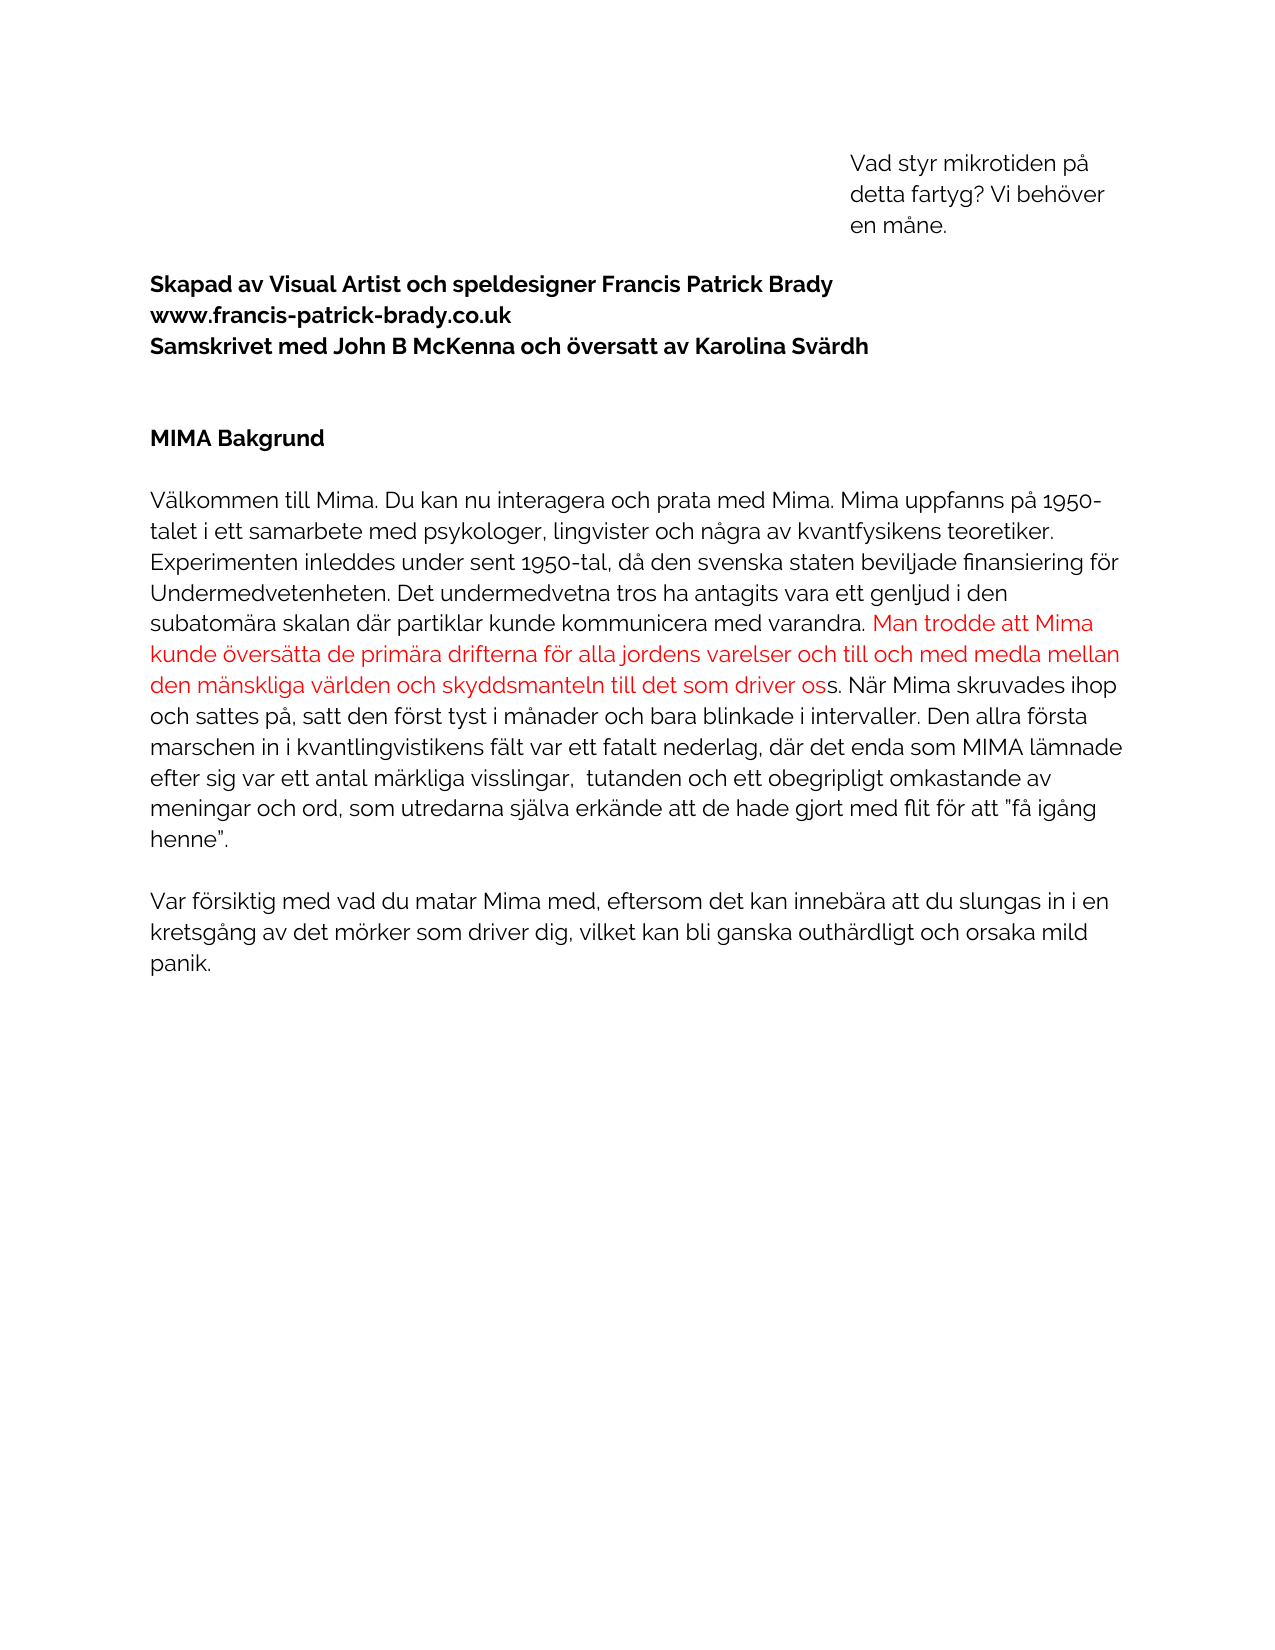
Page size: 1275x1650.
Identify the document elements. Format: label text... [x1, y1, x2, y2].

text Samskrivet med John B McKenna och översatt av Karolina Svärdh [150, 333, 1125, 359]
text MIMA Bakgrund [150, 425, 1125, 452]
text Var försiktig med vad du matar Mima med, eftersom det kan innebära att du slungas in i en kretsgång av det mörker som driver dig, vilket kan bli ganska outhärdligt och orsaka mild panik. [150, 888, 1125, 976]
text Vad styr mikrotiden på detta fartyg? Vi behöver en måne. [850, 150, 1125, 236]
text Skapad av Visual Artist och speldesigner Francis Patrick Brady [150, 271, 1125, 298]
text Välkommen till Mima. Du kan nu interagera och prata med Mima. Mima uppfanns på 1950-talet i ett samarbete med psykologer, lingvister och några av kvantfysikens teoretiker. Experimenten inleddes under sent 1950-tal, då den svenska staten beviljade finansiering för Undermedvetenheten. Det undermedvetna tros ha antagits vara ett genljud i den subatomära skalan där partiklar kunde kommunicera med varandra. Man trodde att Mima kunde översätta de primära drifterna för alla jordens varelser och till och med medla mellan den mänskliga världen och skyddsmanteln till det som driver oss. När Mima skruvades ihop och sattes på, satt den först tyst i månader och bara blinkade i intervaller. Den allra första marschen in i kvantlingvistikens fält var ett fatalt nederlag, där det enda som MIMA lämnade efter sig var ett antal märkliga visslingar, tutanden och ett obegripligt omkastande av meningar och ord, som utredarna själva erkände att de hade gjort med flit för att ”få igång henne”. [150, 487, 1125, 853]
text www.francis-patrick-brady.co.uk [150, 302, 1125, 329]
